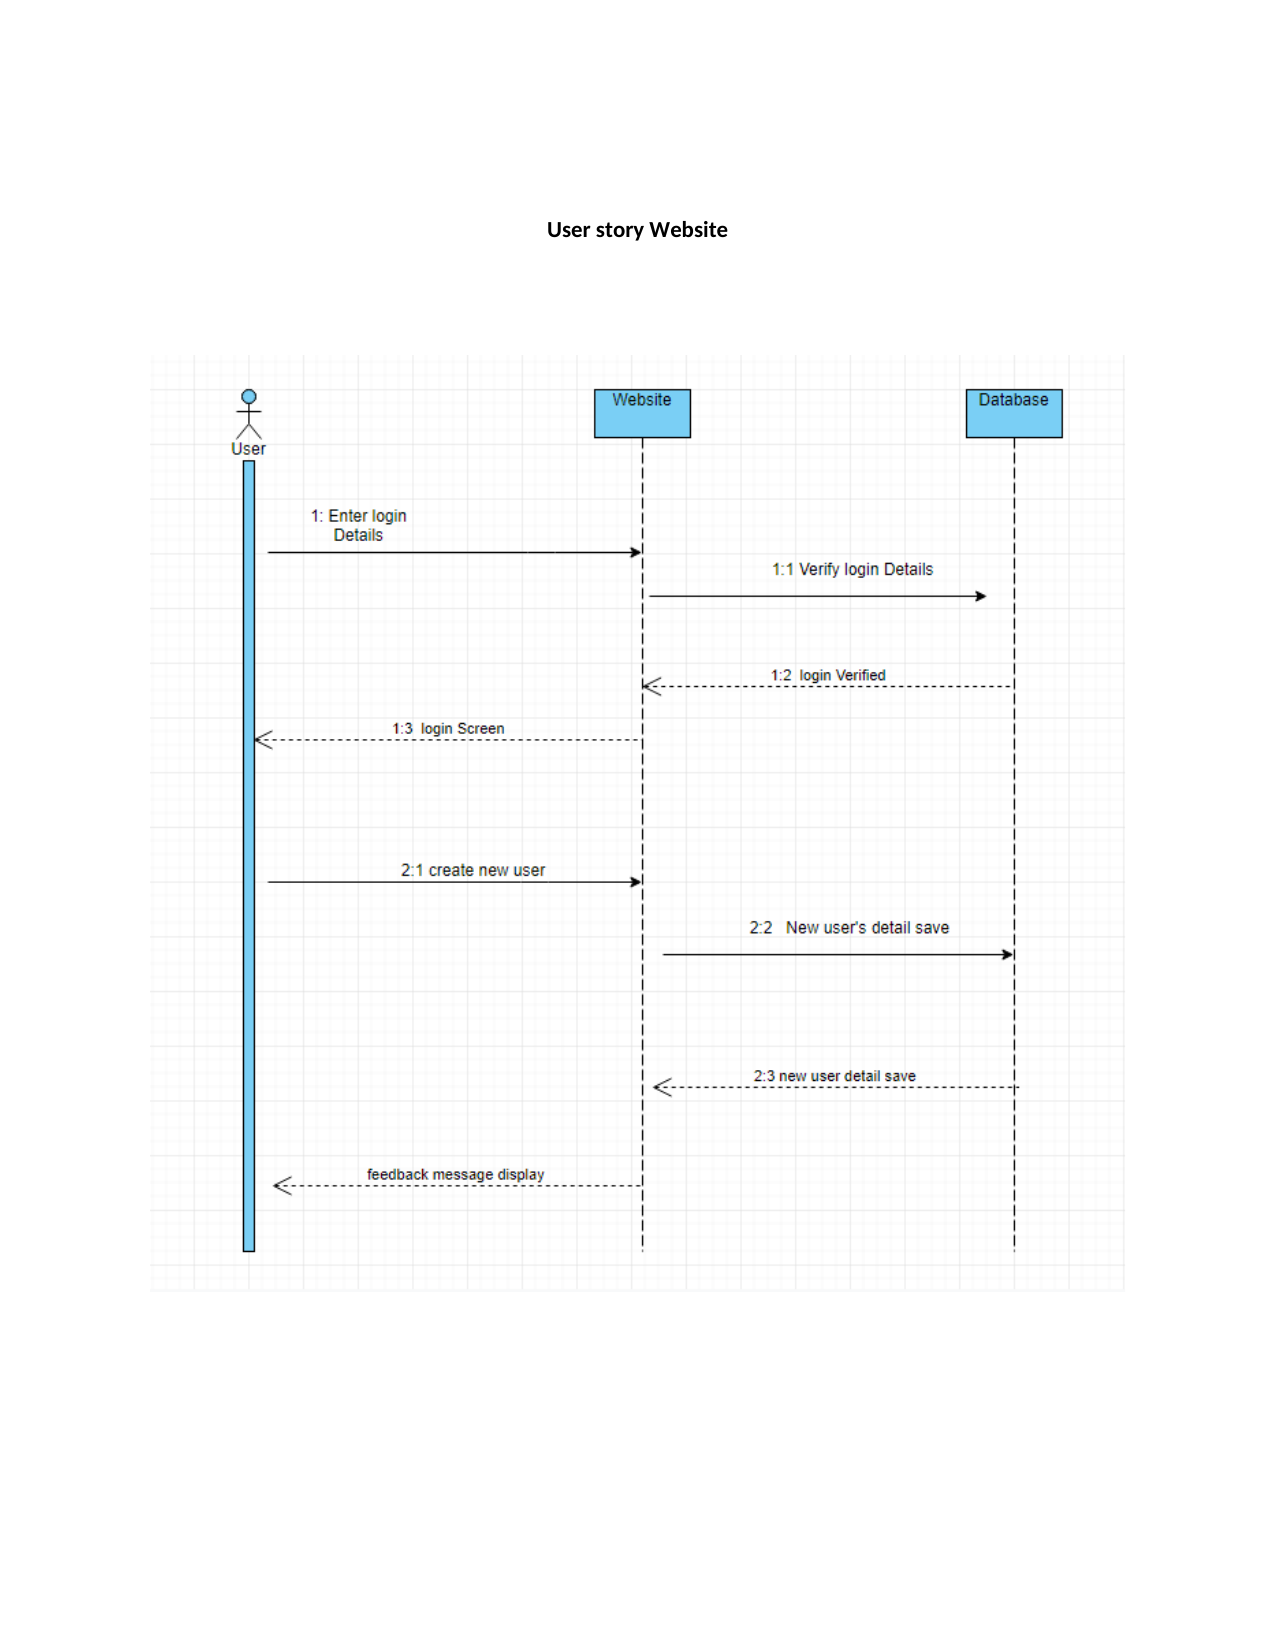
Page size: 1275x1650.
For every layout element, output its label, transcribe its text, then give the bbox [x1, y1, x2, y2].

text User story Website [150, 215, 1125, 243]
picture [150, 355, 1125, 1292]
